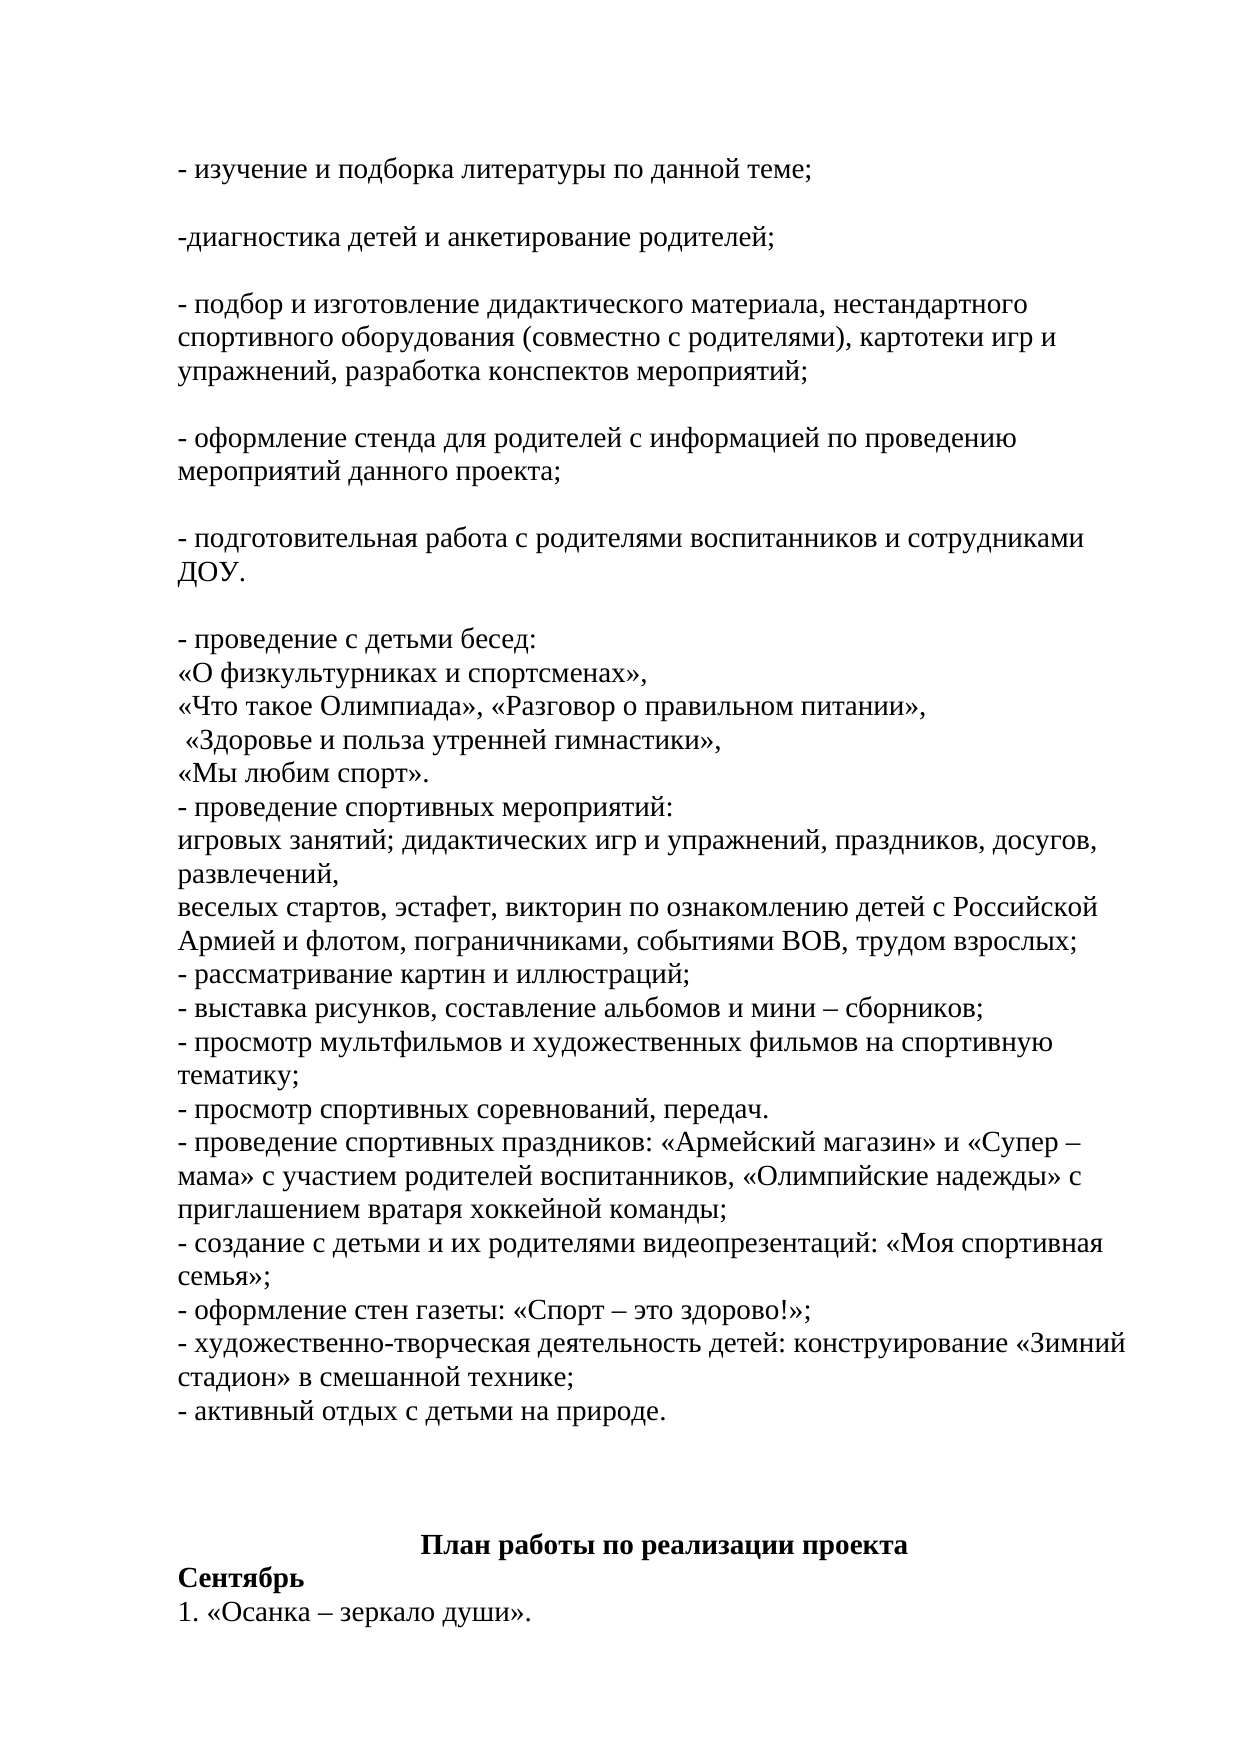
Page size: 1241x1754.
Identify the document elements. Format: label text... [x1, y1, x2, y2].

text - проведение спортивных мероприятий: [177, 789, 1152, 822]
text Сентябрь [177, 1560, 1152, 1594]
text - оформление стенда для родителей с информацией по проведению мероприятий данного проекта; [177, 420, 1152, 487]
text План работы по реализации проекта [177, 1527, 1152, 1560]
text - изучение и подборка литературы по данной теме; [177, 152, 1152, 185]
text веселых стартов, эстафет, викторин по ознакомлению детей с Российской Армией и флотом, пограничниками, событиями ВОВ, трудом взрослых; [177, 889, 1152, 957]
text -диагностика детей и анкетирование родителей; [177, 219, 1152, 252]
text - проведение спортивных праздников: «Армейский магазин» и «Супер – мама» с участием родителей воспитанников, «Олимпийские надежды» с приглашением вратаря хоккейной команды; [177, 1124, 1152, 1225]
text - просмотр мультфильмов и художественных фильмов на спортивную тематику; [177, 1024, 1152, 1091]
text - оформление стен газеты: «Спорт – это здорово!»; [177, 1292, 1152, 1326]
text «Мы любим спорт». [177, 755, 1152, 789]
text 1. «Осанка – зеркало души». [177, 1594, 1152, 1627]
text «Что такое Олимпиада», «Разговор о правильном питании», [177, 688, 1152, 722]
text - активный отдых с детьми на природе. [177, 1393, 1152, 1426]
text - просмотр спортивных соревнований, передач. [177, 1091, 1152, 1124]
text - подбор и изготовление дидактического материала, нестандартного спортивного оборудования (совместно с родителями), картотеки игр и упражнений, разработка конспектов мероприятий; [177, 286, 1152, 386]
text - художественно-творческая деятельность детей: конструирование «Зимний стадион» в смешанной технике; [177, 1326, 1152, 1393]
text - подготовительная работа с родителями воспитанников и сотрудниками ДОУ. [177, 521, 1152, 588]
text - рассматривание картин и иллюстраций; [177, 957, 1152, 990]
text «Здоровье и польза утренней гимнастики», [177, 722, 1152, 755]
text - выставка рисунков, составление альбомов и мини – сборников; [177, 990, 1152, 1024]
text - проведение с детьми бесед: [177, 621, 1152, 655]
text игровых занятий; дидактических игр и упражнений, праздников, досугов, развлечений, [177, 822, 1152, 889]
text - создание с детьми и их родителями видеопрезентаций: «Моя спортивная семья»; [177, 1225, 1152, 1292]
text «О физкультурниках и спортсменах», [177, 655, 1152, 688]
